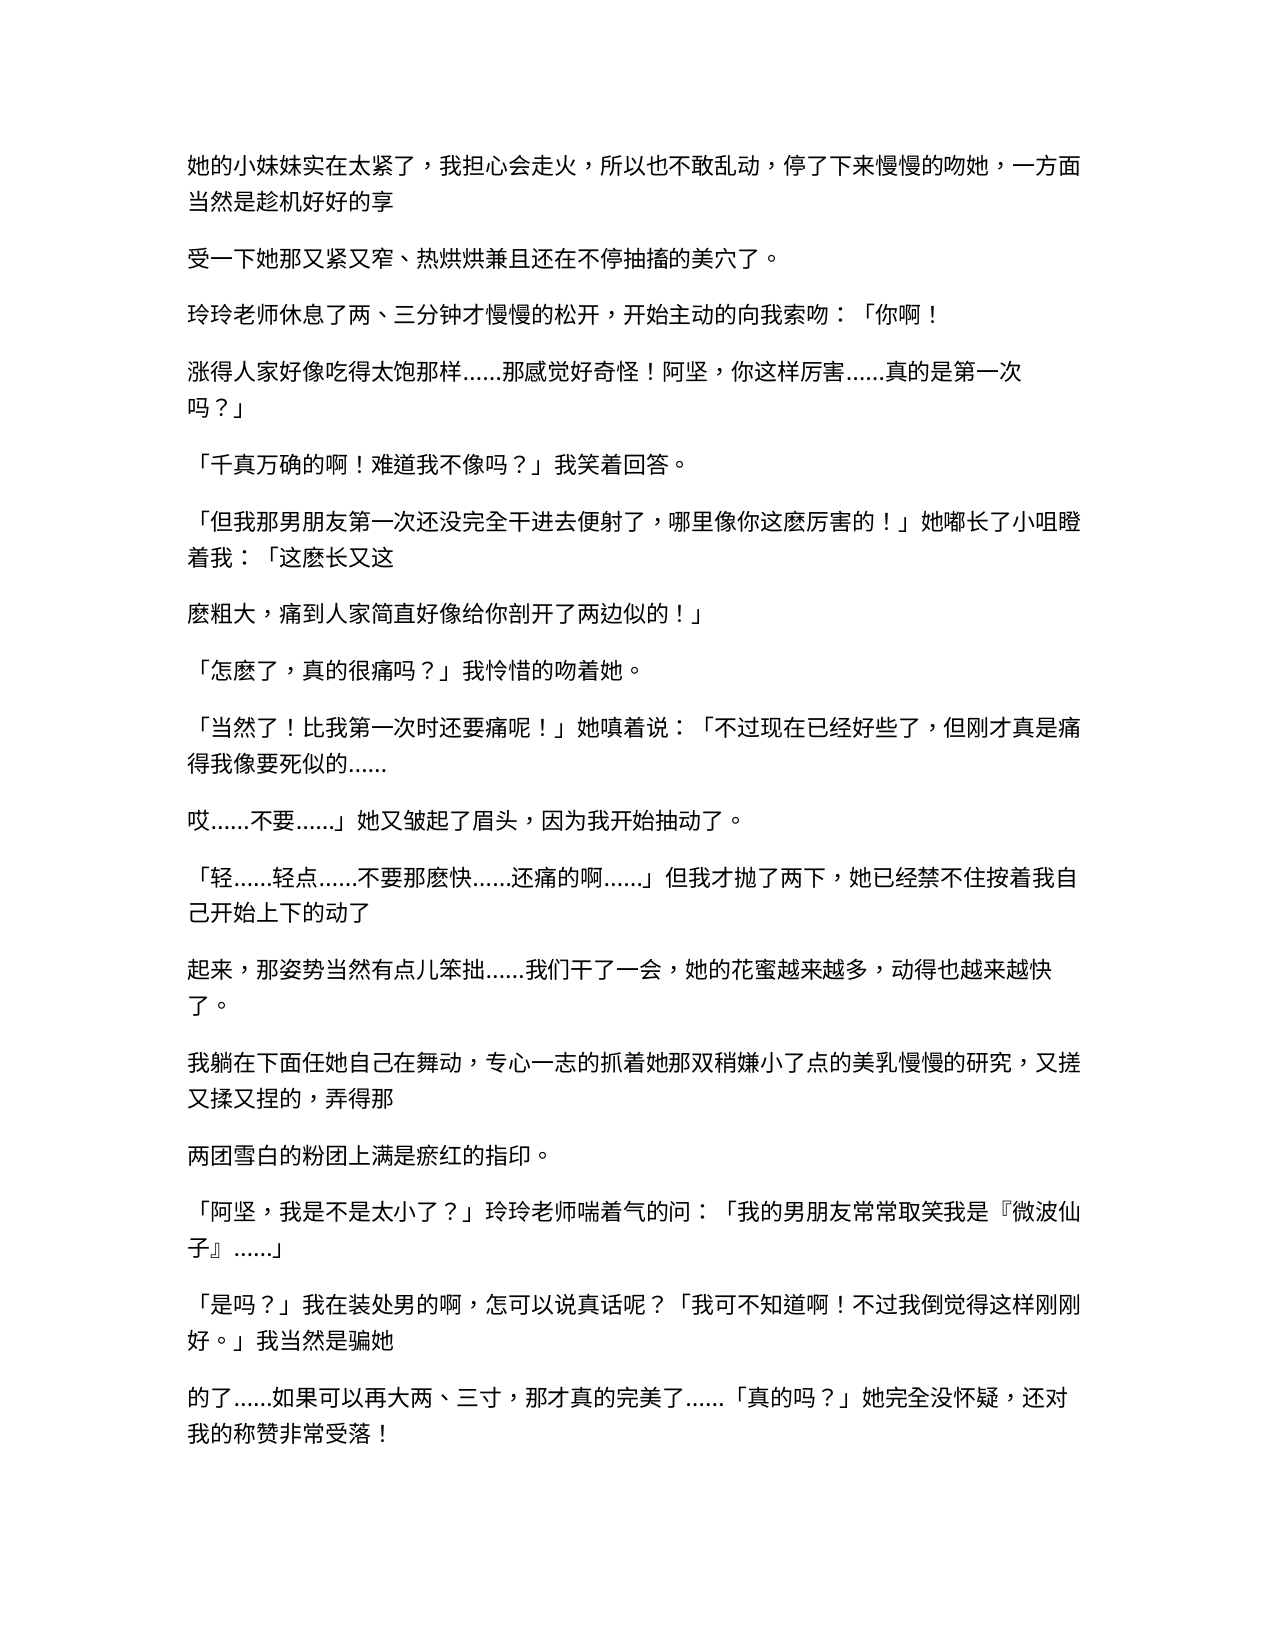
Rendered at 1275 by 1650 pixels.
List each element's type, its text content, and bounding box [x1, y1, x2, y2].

text 我躺在下面任她自己在舞动，专心一志的抓着她那双稍嫌小了点的美乳慢慢的研究，又搓又揉又捏的，弄得那 [187, 1047, 1087, 1114]
text 涨得人家好像吃得太饱那样……那感觉好奇怪！阿坚，你这样厉害……真的是第一次吗？」 [187, 356, 1087, 423]
text 起来，那姿势当然有点儿笨拙……我们干了一会，她的花蜜越来越多，动得也越来越快了。 [187, 954, 1087, 1021]
text 「当然了！比我第一次时还要痛呢！」她嗔着说：「不过现在已经好些了，但刚才真是痛得我像要死似的…… [187, 712, 1087, 779]
text 「阿坚，我是不是太小了？」玲玲老师喘着气的问：「我的男朋友常常取笑我是『微波仙子』……」 [187, 1196, 1087, 1263]
text 的了……如果可以再大两、三寸，那才真的完美了……「真的吗？」她完全没怀疑，还对我的称赞非常受落！ [187, 1382, 1087, 1449]
text 「千真万确的啊！难道我不像吗？」我笑着回答。 [187, 449, 1087, 480]
text 哎……不要……」她又皱起了眉头，因为我开始抽动了。 [187, 805, 1087, 836]
text 两团雪白的粉团上满是瘀红的指印。 [187, 1139, 1087, 1171]
text 她的小妹妹实在太紧了，我担心会走火，所以也不敢乱动，停了下来慢慢的吻她，一方面当然是趁机好好的享 [187, 150, 1087, 217]
text 玲玲老师休息了两、三分钟才慢慢的松开，开始主动的向我索吻：「你啊！ [187, 299, 1087, 331]
text 麽粗大，痛到人家简直好像给你剖开了两边似的！」 [187, 598, 1087, 630]
text 「是吗？」我在装处男的啊，怎可以说真话呢？「我可不知道啊！不过我倒觉得这样刚刚好。」我当然是骗她 [187, 1289, 1087, 1356]
text 「但我那男朋友第一次还没完全干进去便射了，哪里像你这麽厉害的！」她嘟长了小咀瞪着我：「这麽长又这 [187, 506, 1087, 573]
text 「轻……轻点……不要那麽快……还痛的啊……」但我才抛了两下，她已经禁不住按着我自己开始上下的动了 [187, 861, 1087, 929]
text 「怎麽了，真的很痛吗？」我怜惜的吻着她。 [187, 655, 1087, 686]
text 受一下她那又紧又窄、热烘烘兼且还在不停抽搐的美穴了。 [187, 243, 1087, 274]
